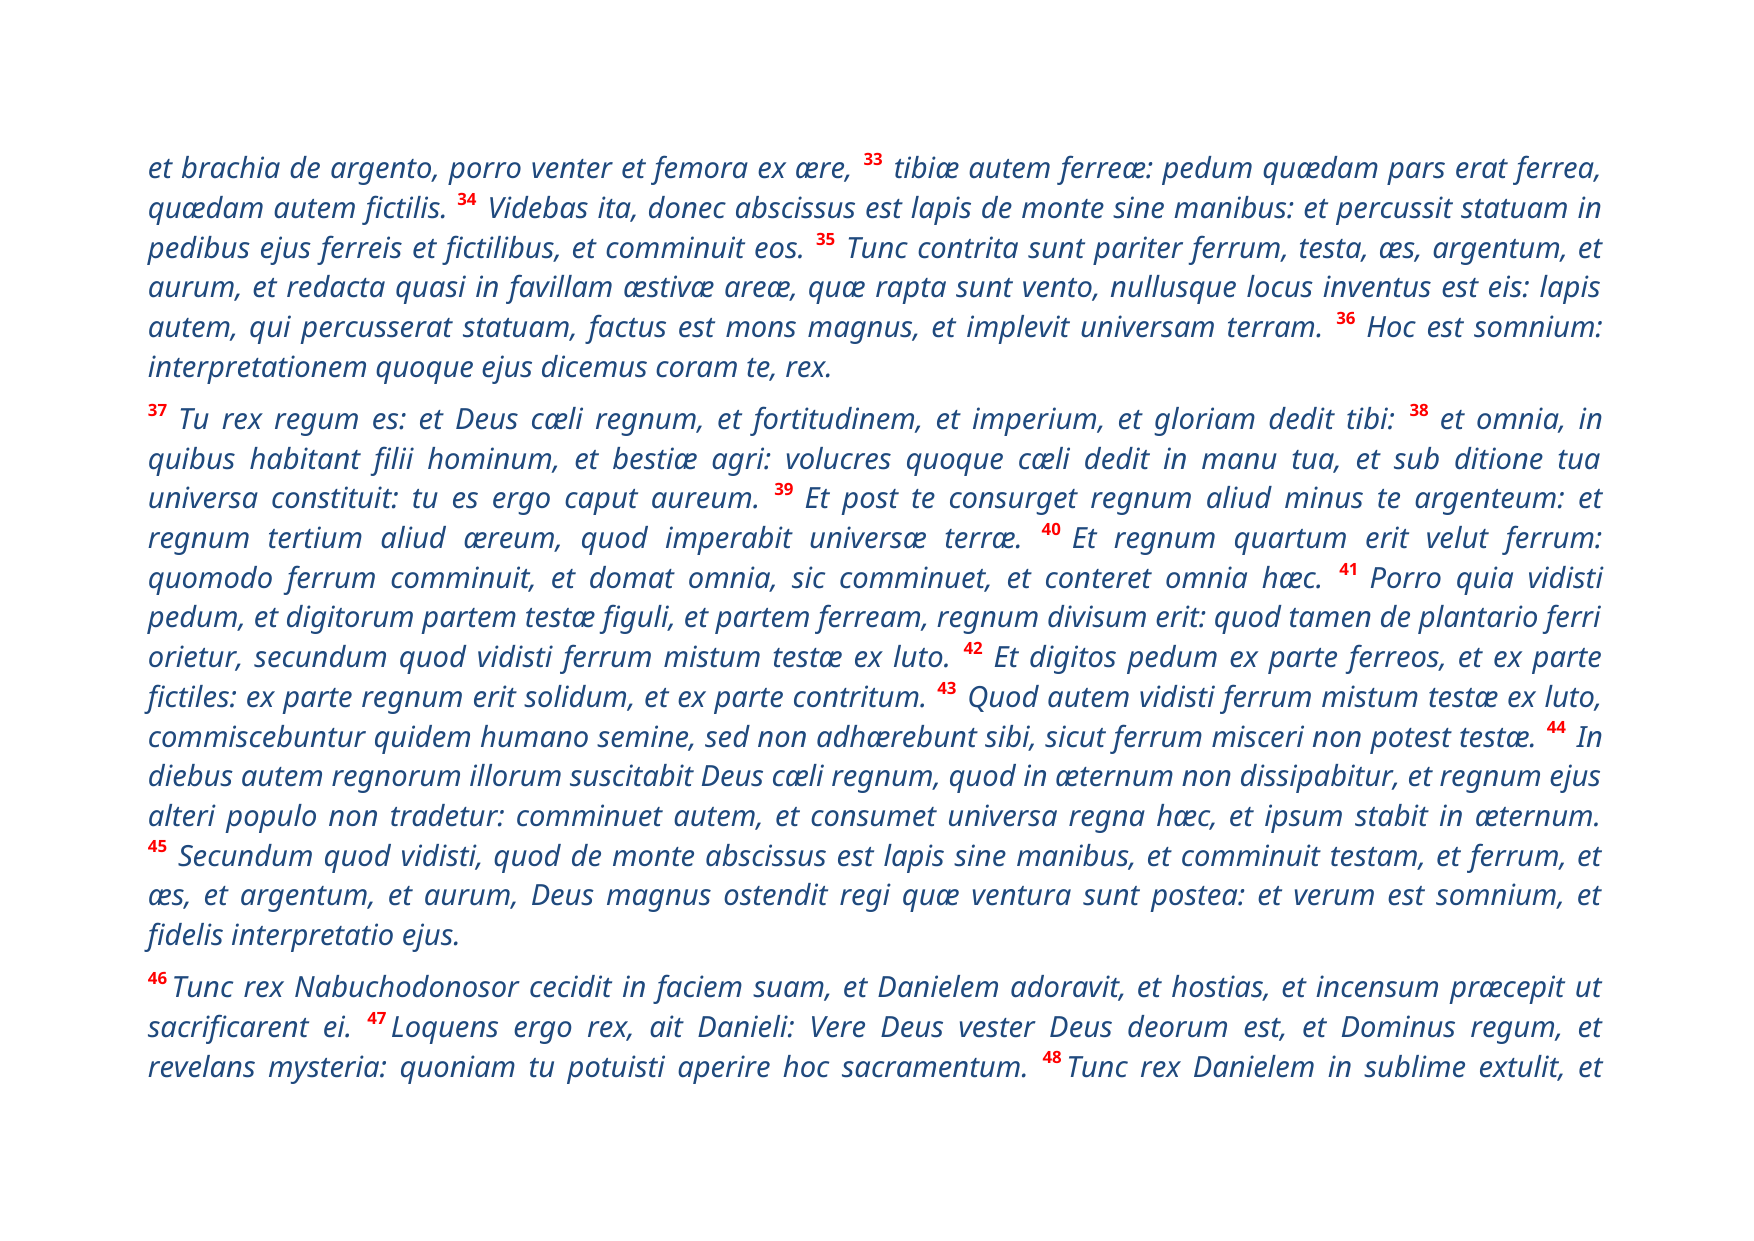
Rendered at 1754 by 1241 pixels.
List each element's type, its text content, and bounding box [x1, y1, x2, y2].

text 37 Tu rex regum es: et Deus cæli regnum, et fortitudinem, et imperium, et gloriam dedit tibi: 38 et omnia, in quibus habitant filii hominum, et bestiæ agri: volucres quoque cæli dedit in manu tua, et sub ditione tua universa constituit: tu es ergo caput aureum. 39 Et post te consurget regnum aliud minus te argenteum: et regnum tertium aliud æreum, quod imperabit universæ terræ. 40 Et regnum quartum erit velut ferrum: quomodo ferrum comminuit, et domat omnia, sic comminuet, et conteret omnia hæc. 41 Porro quia vidisti pedum, et digitorum partem testæ figuli, et partem ferream, regnum divisum erit: quod tamen de plantario ferri orietur, secundum quod vidisti ferrum mistum testæ ex luto. 42 Et digitos pedum ex parte ferreos, et ex parte fictiles: ex parte regnum erit solidum, et ex parte contritum. 43 Quod autem vidisti ferrum mistum testæ ex luto, commiscebuntur quidem humano semine, sed non adhærebunt sibi, sicut ferrum misceri non potest testæ. 44 In diebus autem regnorum illorum suscitabit Deus cæli regnum, quod in æternum non dissipabitur, et regnum ejus alteri populo non tradetur: comminuet autem, et consumet universa regna hæc, et ipsum stabit in æternum. 45 Secundum quod vidisti, quod de monte abscissus est lapis sine manibus, et comminuit testam, et ferrum, et æs, et argentum, et aurum, Deus magnus ostendit regi quæ ventura sunt postea: et verum est somnium, et fidelis interpretatio ejus. [148, 398, 1606, 954]
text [148, 966, 1606, 1086]
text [148, 148, 1606, 386]
